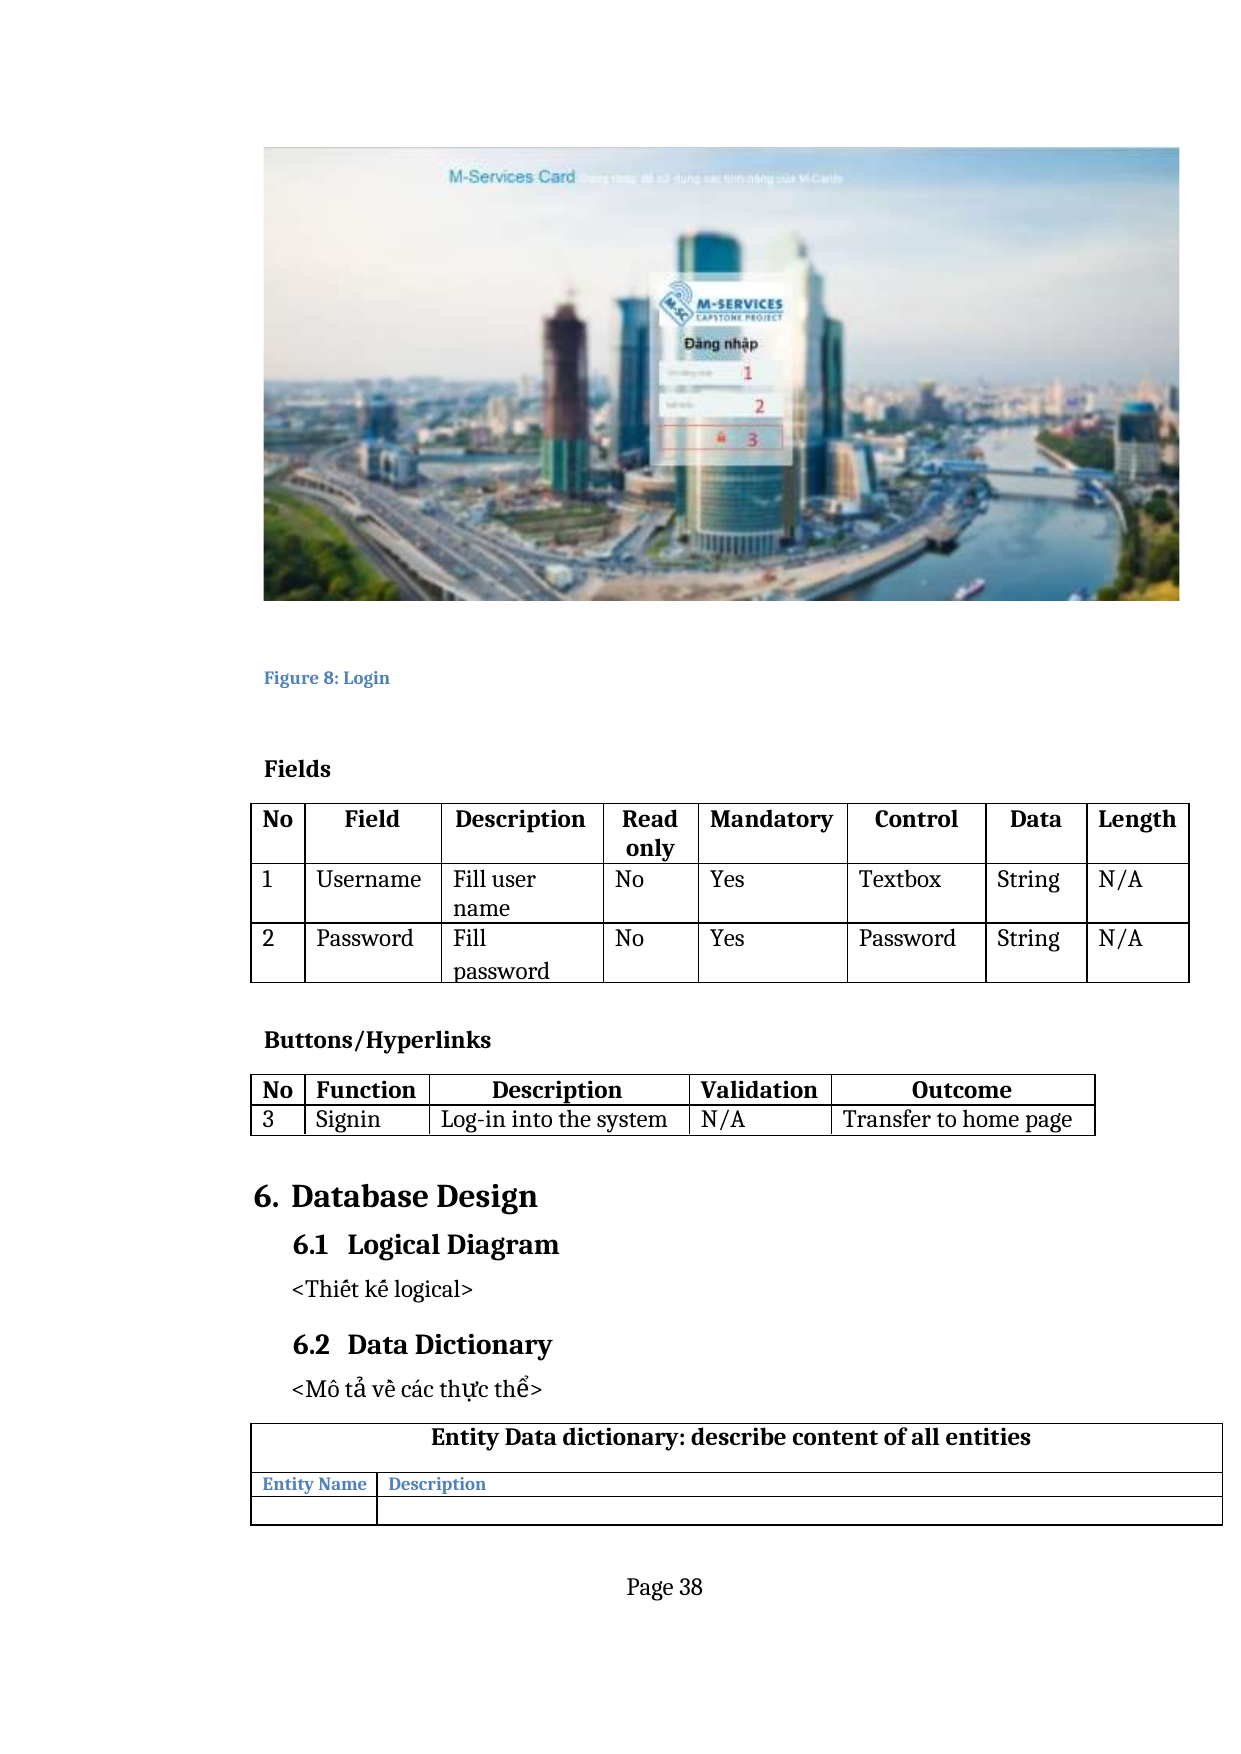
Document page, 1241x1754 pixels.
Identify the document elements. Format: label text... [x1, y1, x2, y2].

table_cell Password [848, 924, 985, 982]
table_cell No [604, 924, 698, 982]
table_header Description [430, 1075, 689, 1104]
table_cell Signin [306, 1106, 429, 1134]
table_header Validation [690, 1075, 831, 1104]
text <Thiết kế logical> [291, 1274, 1122, 1303]
table_header Mandatory [699, 804, 847, 862]
table_cell Log-in into the system [430, 1106, 689, 1134]
table_cell Description [378, 1473, 1222, 1496]
table_header Function [306, 1075, 429, 1104]
table_cell Fill password [442, 924, 603, 982]
table_cell Yes [699, 864, 847, 922]
table_header Length [1088, 804, 1188, 862]
text Buttons/Hyperlinks [264, 1026, 1122, 1053]
table_header No [252, 1075, 304, 1104]
table_cell 3 [252, 1106, 304, 1134]
table_header Field Name [306, 804, 441, 862]
text Fields [264, 755, 1122, 782]
table_cell Username [306, 864, 441, 922]
table_cell Transfer to home page [832, 1106, 1094, 1134]
text <Mô tả về các thực thể> [291, 1374, 1122, 1402]
table_cell String [987, 924, 1086, 982]
table_cell No [604, 864, 698, 922]
table_cell N/A [690, 1106, 831, 1134]
subtitle Logical Diagram [293, 1228, 1122, 1262]
table_cell N/A [1088, 864, 1188, 922]
text Figure 8: Login [264, 667, 1122, 689]
table_cell Yes [699, 924, 847, 982]
table_header Outcome [832, 1075, 1094, 1104]
table_header Read only [604, 804, 698, 862]
picture [263, 147, 1180, 601]
table_cell 2 [252, 924, 304, 982]
subtitle Database Design [254, 1178, 1122, 1216]
subtitle Data Dictionary [293, 1328, 1122, 1362]
table_cell Entity Name [252, 1473, 376, 1496]
table_header Description [442, 804, 603, 862]
table_cell Textbox [848, 864, 985, 922]
table_cell Password [306, 924, 441, 982]
table_header No [252, 804, 304, 862]
table_header Entity Data dictionary: describe content of all entities [252, 1424, 1222, 1472]
table_cell 1 [252, 864, 304, 922]
table_cell [252, 1497, 376, 1524]
table_cell String [987, 864, 1086, 922]
table_header Control Type [848, 804, 985, 862]
table_cell Fill user name [442, 864, 603, 922]
table_cell N/A [1088, 924, 1188, 982]
table_cell [378, 1497, 1222, 1524]
table_header Data Type [987, 804, 1086, 862]
